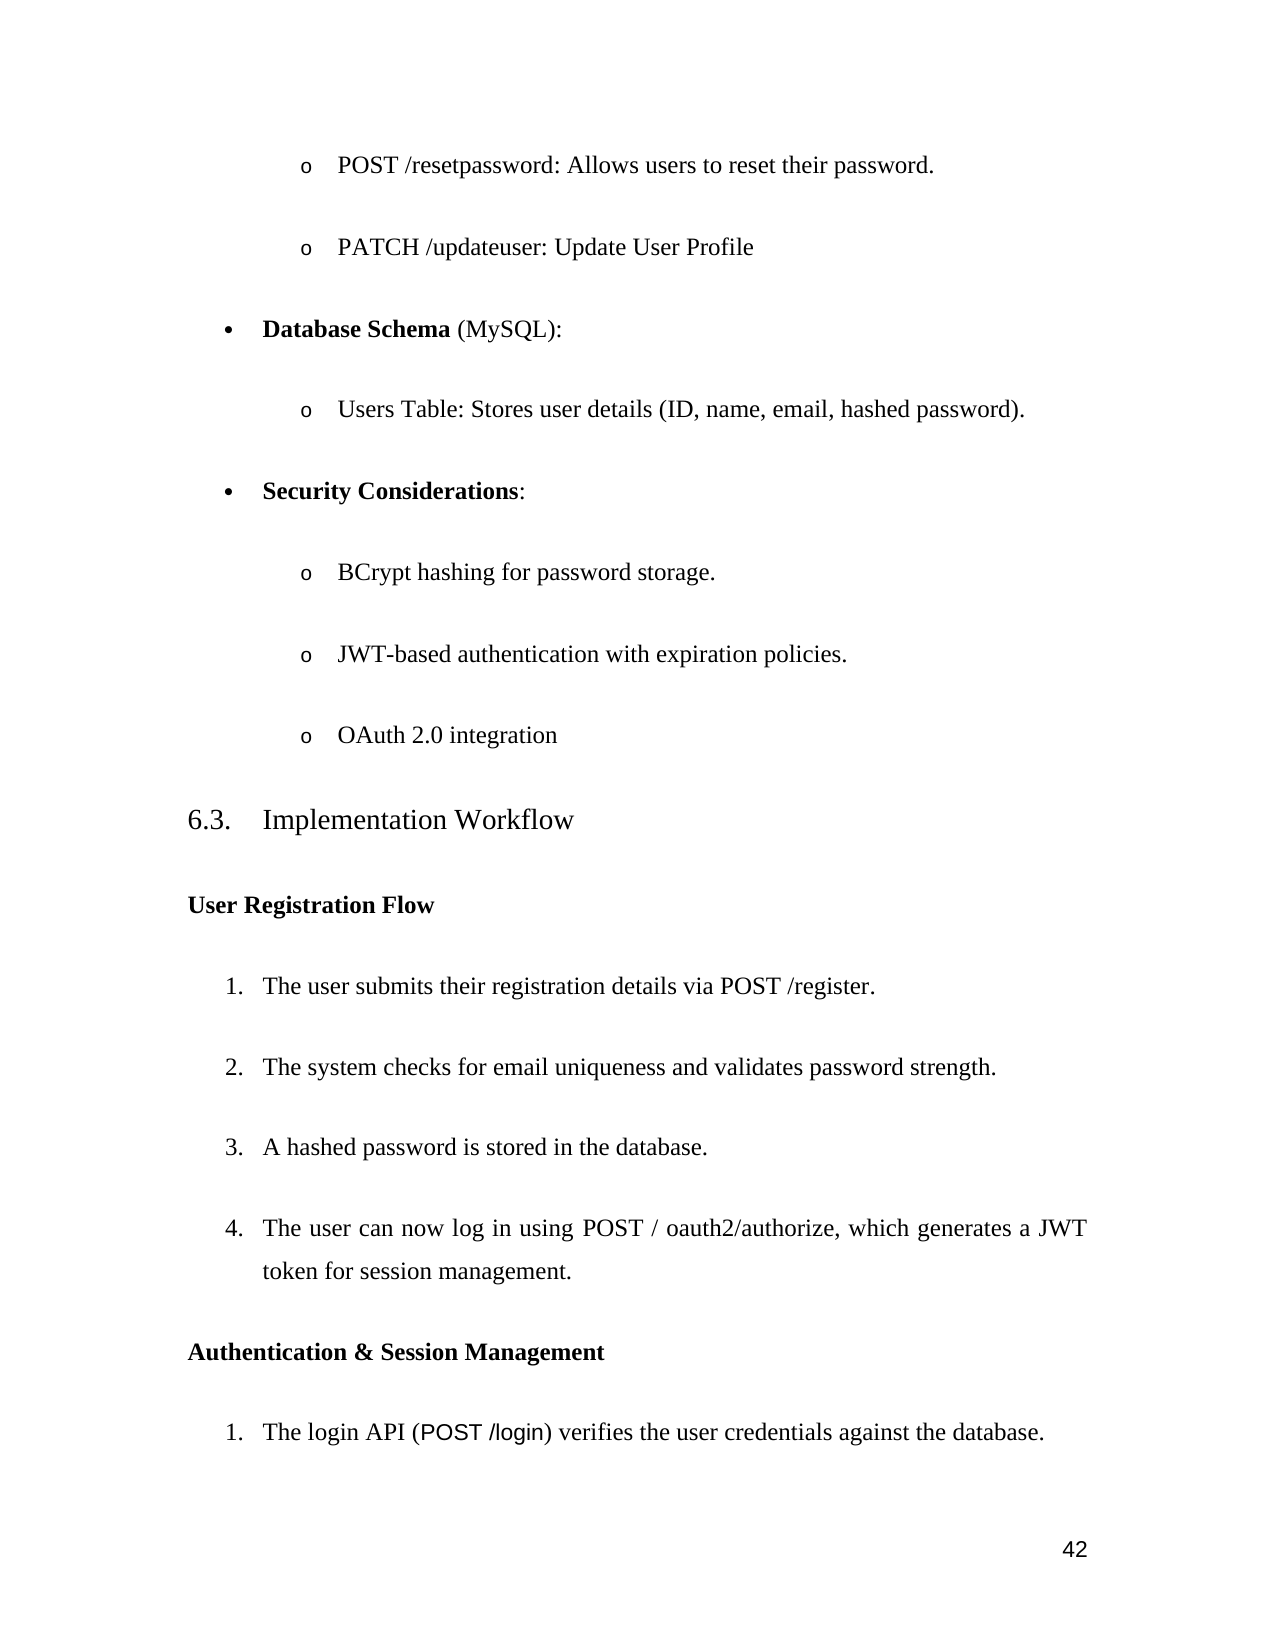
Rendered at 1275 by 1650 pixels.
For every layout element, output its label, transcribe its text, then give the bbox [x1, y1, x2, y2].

list OAuth 2.0 integration [300, 721, 1087, 750]
list The user can now log in using POST / oauth2/authorize, which generates a JWT token for session management. [225, 1213, 1087, 1285]
list POST /resetpassword: Allows users to reset their password. [300, 150, 1087, 179]
list Security Considerations: [225, 476, 1087, 505]
list Database Schema (MySQL): [225, 314, 1087, 342]
list Implementation Workflow [187, 802, 1087, 836]
list The login API (POST /login) verifies the user credentials against the database. [225, 1417, 1087, 1446]
list A hashed password is stored in the database. [225, 1132, 1087, 1161]
list The user submits their registration details via POST /register. [225, 971, 1087, 1000]
text User Registration Flow [187, 890, 1087, 919]
list The system checks for email uniqueness and validates password strength. [225, 1052, 1087, 1080]
text Authentication & Session Management [187, 1337, 1087, 1365]
list BCrypt hashing for password storage. [300, 557, 1087, 586]
list JWT-based authentication with expiration policies. [300, 639, 1087, 668]
list PATCH /updateuser: Update User Profile [300, 232, 1087, 261]
list Users Table: Stores user details (ID, name, email, hashed password). [300, 394, 1087, 424]
